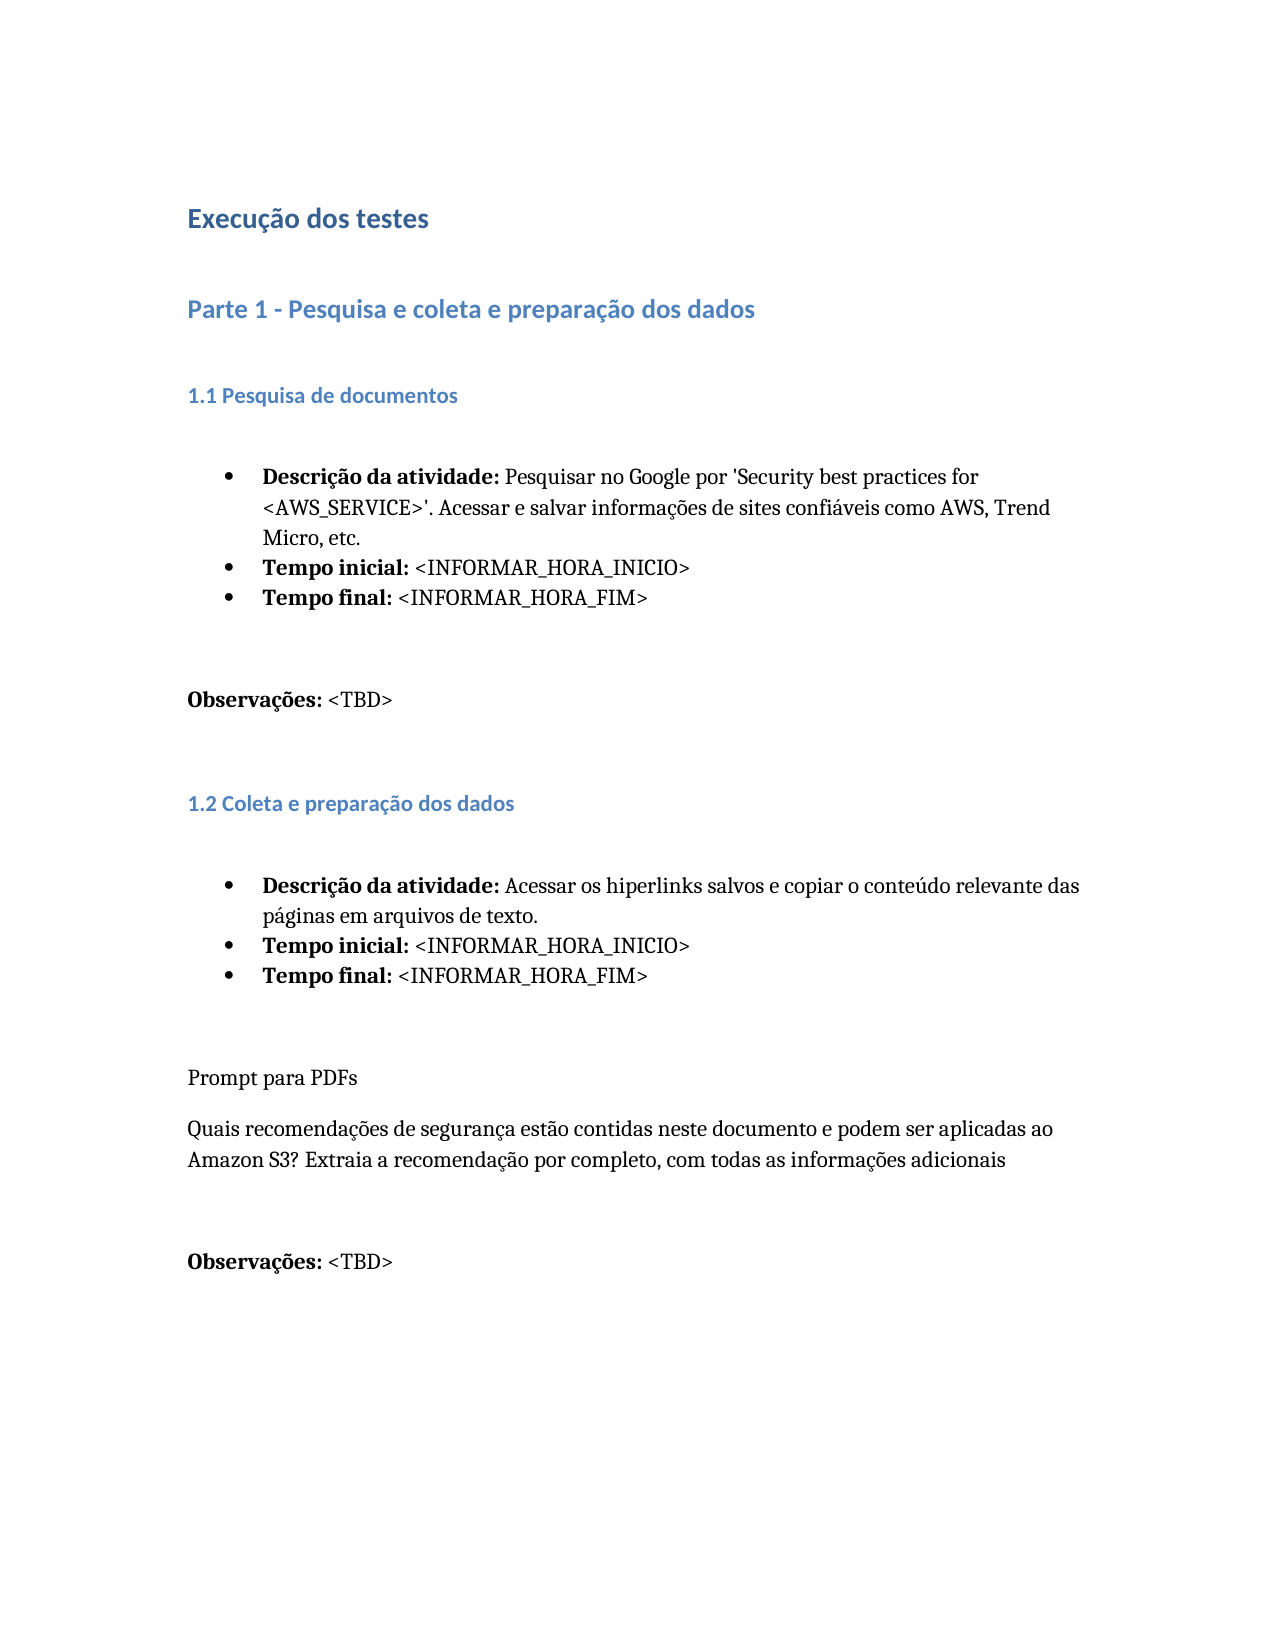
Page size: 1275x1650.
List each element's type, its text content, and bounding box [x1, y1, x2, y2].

list Descrição da atividade: Pesquisar no Google por 'Security best practices for <AWS_SERVICE>'. Acessar e salvar informações de sites confiáveis como AWS, Trend Micro, etc. [225, 464, 1087, 551]
text Observações: <TBD> [187, 1248, 1087, 1275]
text Quais recomendações de segurança estão contidas neste documento e podem ser aplicadas ao Amazon S3? Extraia a recomendação por completo, com todas as informações adicionais [187, 1116, 1087, 1173]
text Observações: <TBD> [187, 687, 1087, 713]
list Tempo final: <INFORMAR_HORA_FIM> [225, 963, 1087, 989]
list Tempo final: <INFORMAR_HORA_FIM> [225, 585, 1087, 611]
subtitle Execução dos testes [187, 200, 1087, 236]
list Tempo inicial: <INFORMAR_HORA_INICIO> [225, 933, 1087, 959]
subtitle 1.2 Coleta e preparação dos dados [187, 789, 1087, 817]
text Prompt para PDFs [187, 1065, 1087, 1091]
subtitle Parte 1 - Pesquisa e coleta e preparação dos dados [187, 292, 1087, 325]
list Descrição da atividade: Acessar os hiperlinks salvos e copiar o conteúdo relevante das páginas em arquivos de texto. [225, 872, 1087, 929]
list Tempo inicial: <INFORMAR_HORA_INICIO> [225, 555, 1087, 581]
subtitle 1.1 Pesquisa de documentos [187, 381, 1087, 409]
